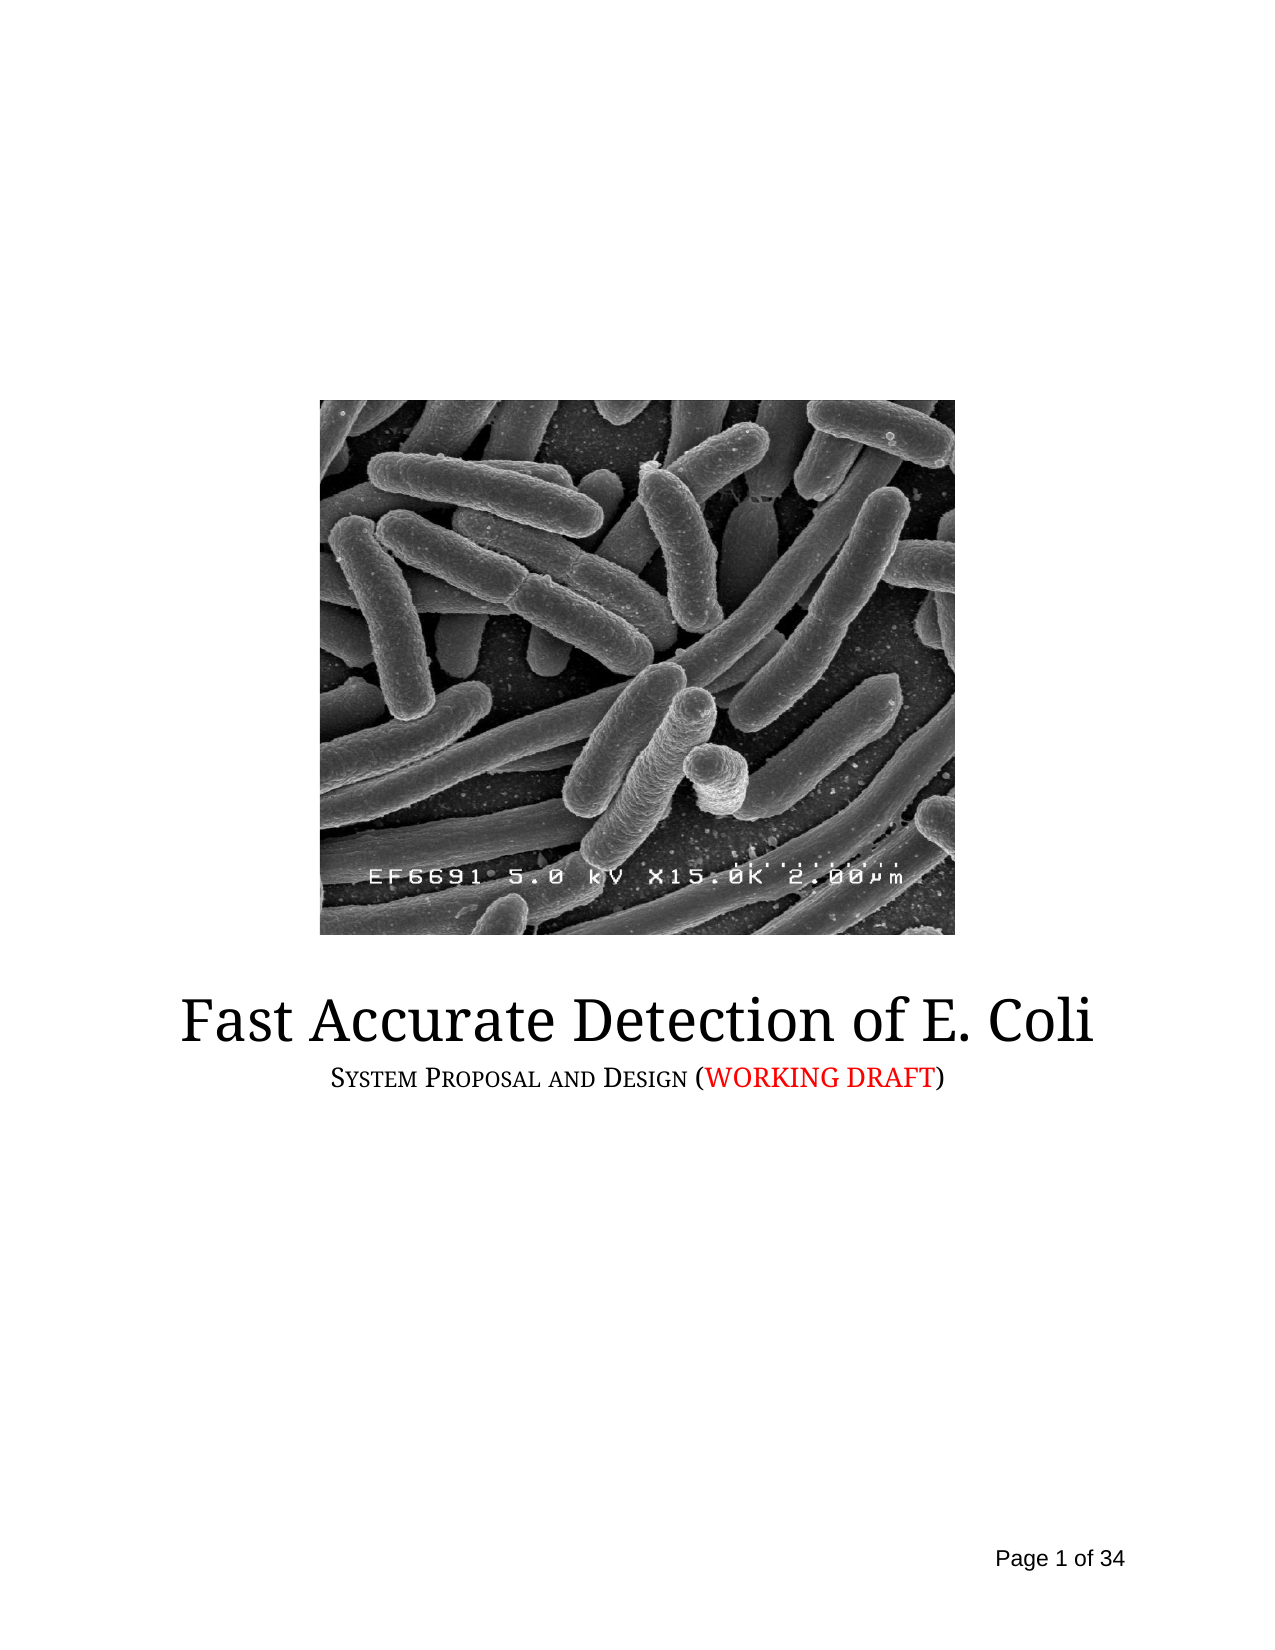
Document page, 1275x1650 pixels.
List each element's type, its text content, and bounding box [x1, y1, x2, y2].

text Fast Accurate Detection of E. Coli [150, 979, 1125, 1058]
text System Proposal and Design (WORKING DRAFT) [150, 1058, 1125, 1095]
picture [319, 400, 955, 935]
